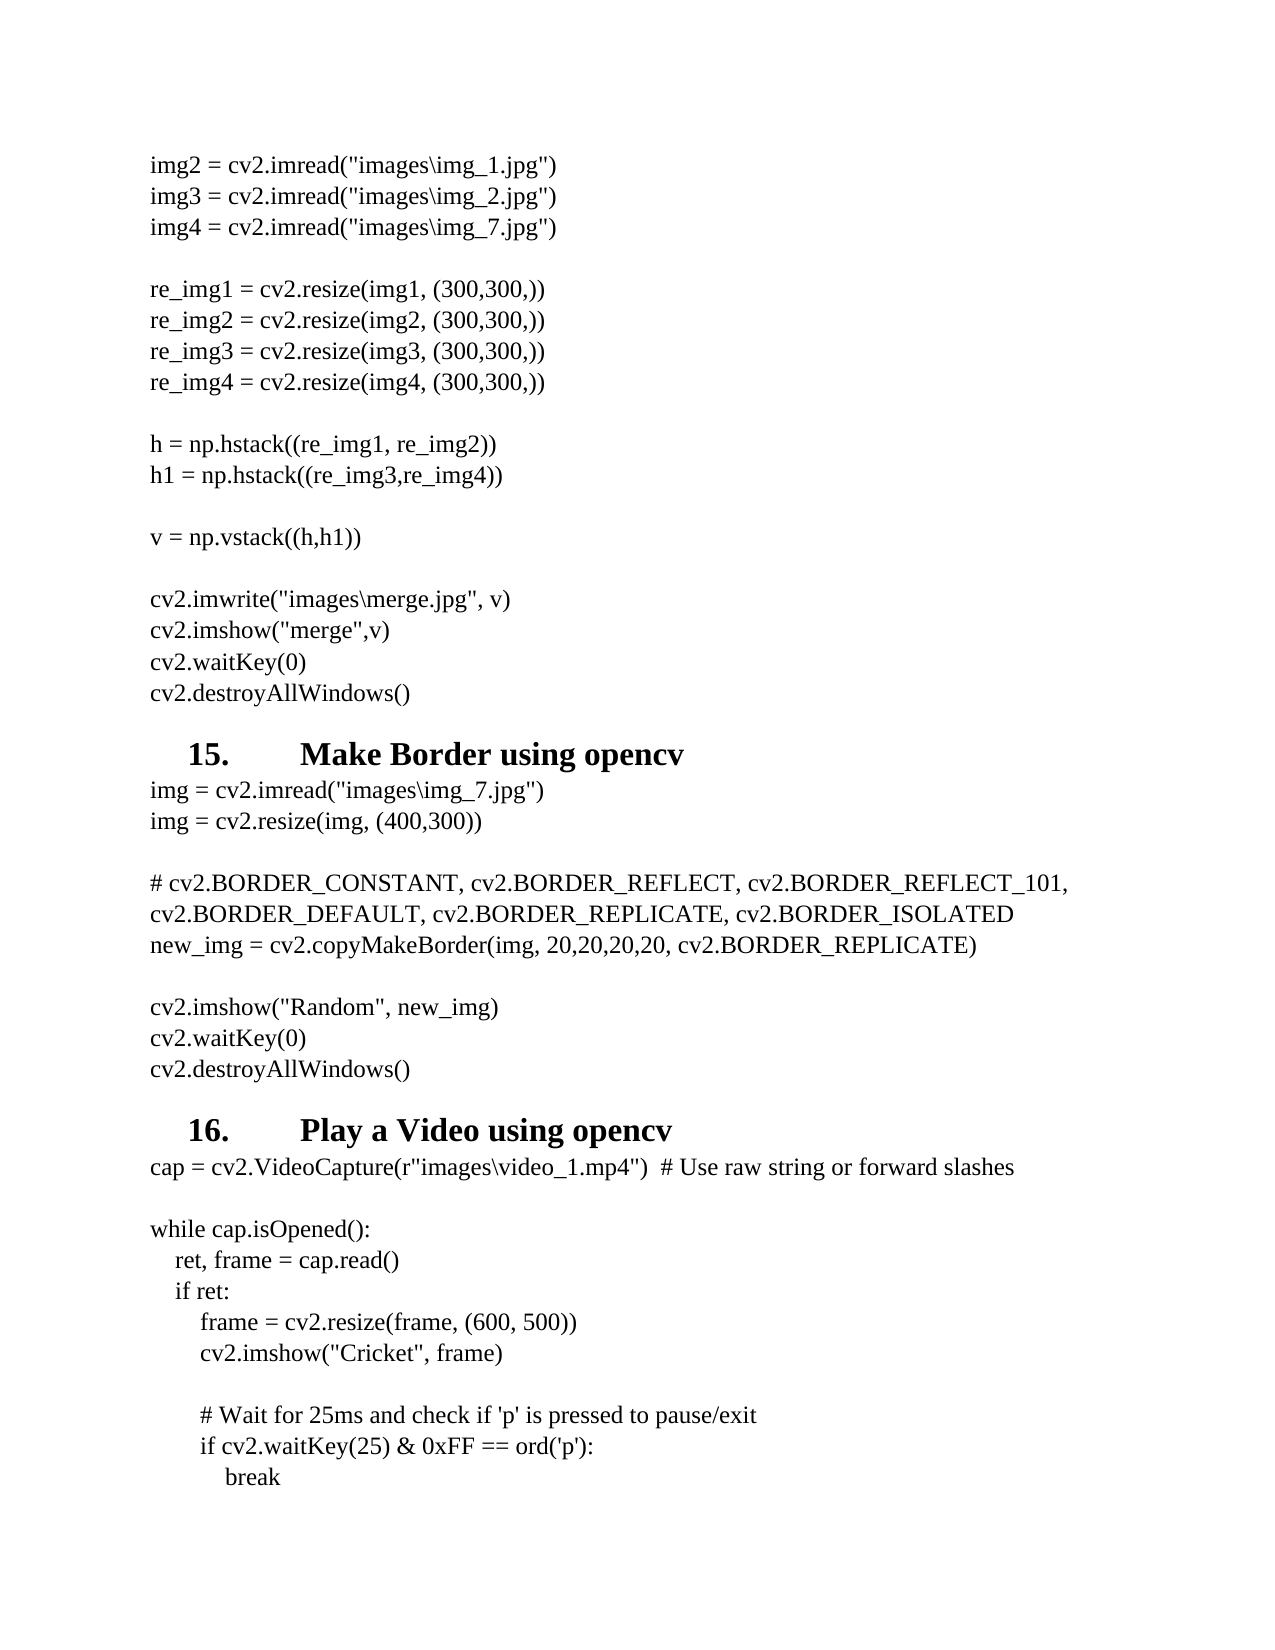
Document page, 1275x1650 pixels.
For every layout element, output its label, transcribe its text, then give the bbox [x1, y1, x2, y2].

text re_img4 = cv2.resize(img4, (300,300,)) [150, 367, 1125, 396]
text cv2.waitKey(0) [150, 1023, 1125, 1052]
text v = np.vstack((h,h1)) [150, 522, 1125, 551]
text break [150, 1462, 1125, 1491]
text img4 = cv2.imread("images\img_7.jpg") [150, 212, 1125, 241]
text frame = cv2.resize(frame, (600, 500)) [150, 1307, 1125, 1336]
text cv2.imshow("Random", new_img) [150, 992, 1125, 1021]
text cv2.waitKey(0) [150, 647, 1125, 675]
text h = np.hstack((re_img1, re_img2)) [150, 429, 1125, 458]
text while cap.isOpened(): [150, 1214, 1125, 1243]
text cv2.destroyAllWindows() [150, 1054, 1125, 1083]
text img3 = cv2.imread("images\img_2.jpg") [150, 181, 1125, 210]
text cap = cv2.VideoCapture(r"images\video_1.mp4") # Use raw string or forward slashes [150, 1152, 1125, 1181]
subtitle Play a Video using opencv [187, 1111, 1125, 1149]
text ret, frame = cap.read() [150, 1245, 1125, 1274]
text cv2.destroyAllWindows() [150, 678, 1125, 706]
text cv2.imshow("Cricket", frame) [150, 1338, 1125, 1367]
text img2 = cv2.imread("images\img_1.jpg") [150, 150, 1125, 179]
text if ret: [150, 1276, 1125, 1305]
text re_img3 = cv2.resize(img3, (300,300,)) [150, 336, 1125, 365]
text re_img1 = cv2.resize(img1, (300,300,)) [150, 274, 1125, 303]
text if cv2.waitKey(25) & 0xFF == ord('p'): [150, 1431, 1125, 1460]
text re_img2 = cv2.resize(img2, (300,300,)) [150, 305, 1125, 334]
subtitle Make Border using opencv [187, 734, 1125, 772]
text img = cv2.imread("images\img_7.jpg") [150, 775, 1125, 804]
text h1 = np.hstack((re_img3,re_img4)) [150, 460, 1125, 489]
text cv2.imshow("merge",v) [150, 616, 1125, 644]
text # cv2.BORDER_CONSTANT, cv2.BORDER_REFLECT, cv2.BORDER_REFLECT_101, cv2.BORDER_DEFAULT, cv2.BORDER_REPLICATE, cv2.BORDER_ISOLATED [150, 868, 1125, 928]
text # Wait for 25ms and check if 'p' is pressed to pause/exit [150, 1400, 1125, 1429]
text new_img = cv2.copyMakeBorder(img, 20,20,20,20, cv2.BORDER_REPLICATE) [150, 930, 1125, 959]
text img = cv2.resize(img, (400,300)) [150, 806, 1125, 835]
text cv2.imwrite("images\merge.jpg", v) [150, 584, 1125, 613]
